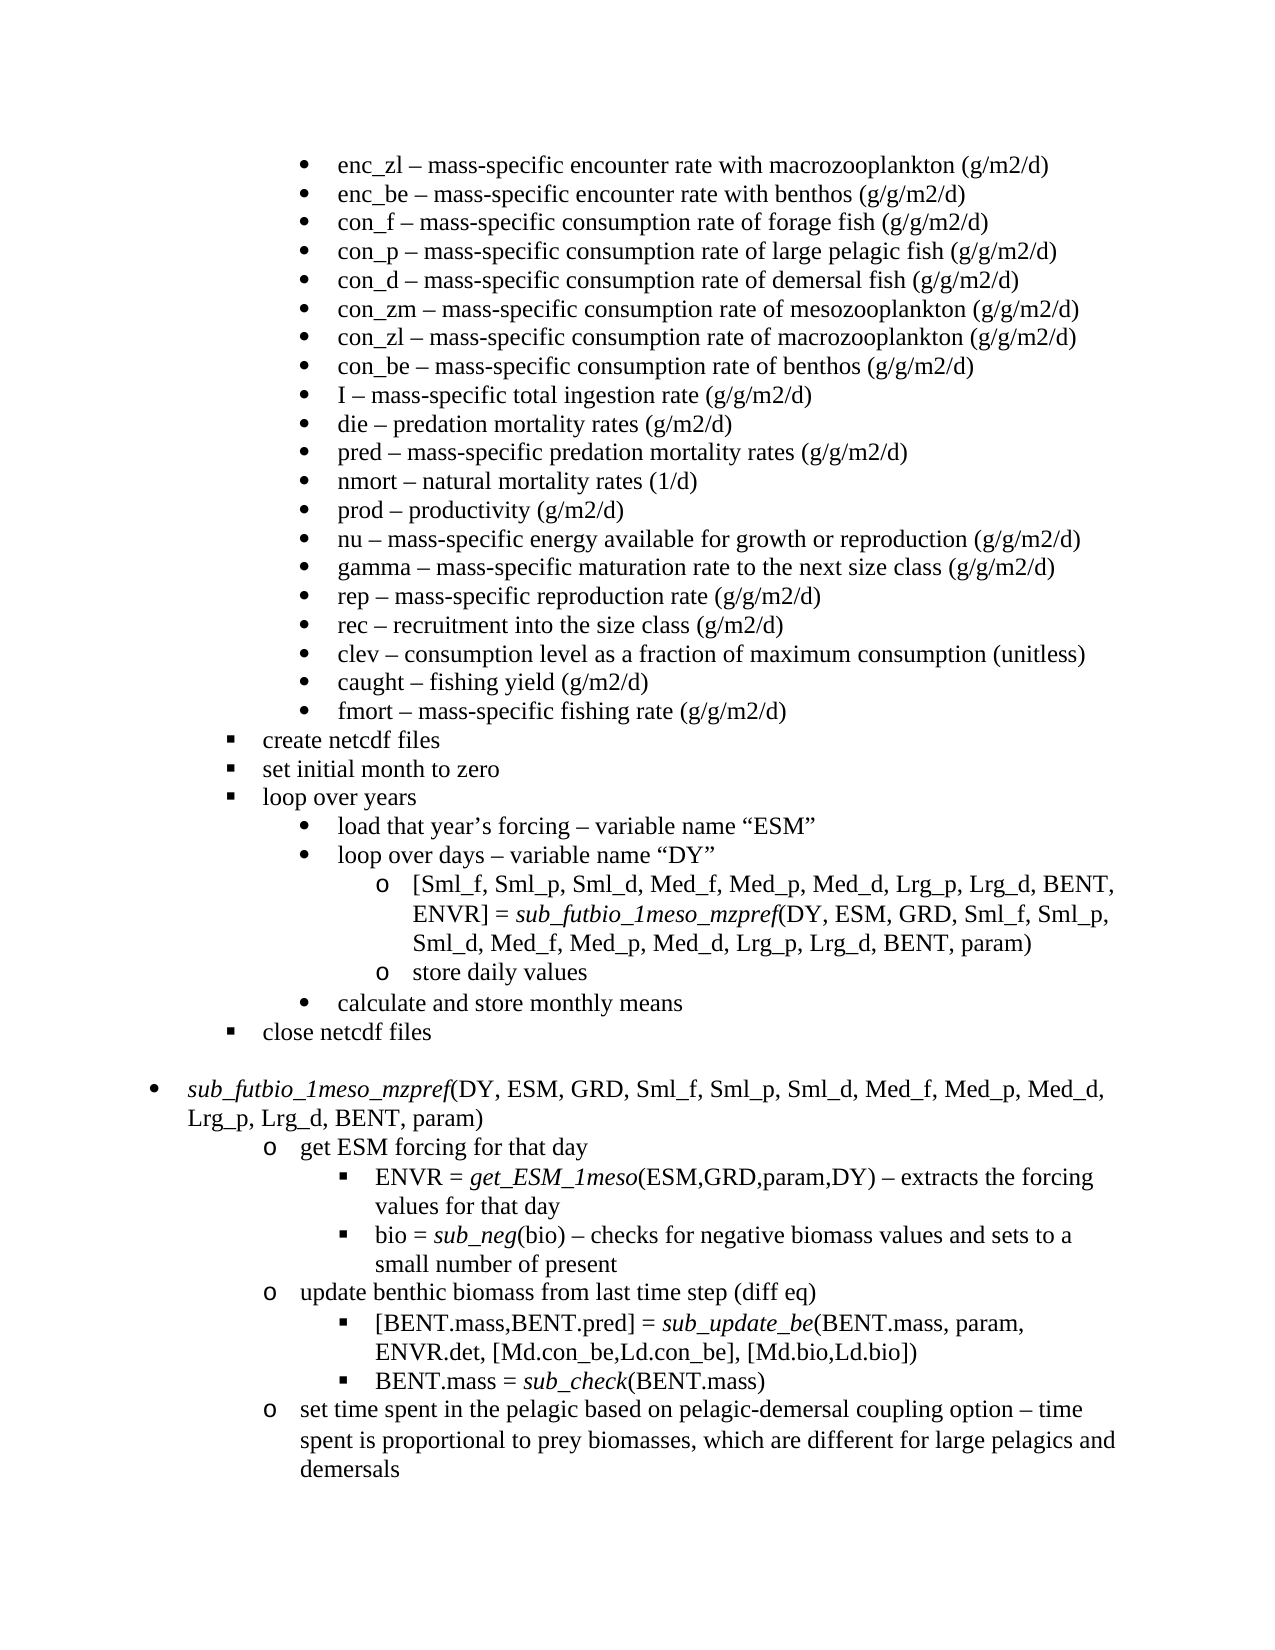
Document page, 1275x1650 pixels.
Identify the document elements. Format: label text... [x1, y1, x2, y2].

list bio = sub_neg(bio) – checks for negative biomass values and sets to a small number of present [337, 1220, 1125, 1277]
list get ESM forcing for that day [262, 1132, 1125, 1162]
list loop over days – variable name “DY” [300, 840, 1125, 869]
list con_be – mass-specific consumption rate of benthos (g/g/m2/d) [300, 351, 1125, 380]
list enc_zl – mass-specific encounter rate with macrozooplankton (g/m2/d) [300, 150, 1125, 179]
list pred – mass-specific predation mortality rates (g/g/m2/d) [300, 437, 1125, 466]
list sub_futbio_1meso_mzpref(DY, ESM, GRD, Sml_f, Sml_p, Sml_d, Med_f, Med_p, Med_d, Lrg_p, Lrg_d, BENT, param) [150, 1074, 1125, 1132]
list enc_be – mass-specific encounter rate with benthos (g/g/m2/d) [300, 179, 1125, 207]
list die – predation mortality rates (g/m2/d) [300, 409, 1125, 437]
list [BENT.mass,BENT.pred] = sub_update_be(BENT.mass, param, ENVR.det, [Md.con_be,Ld.con_be], [Md.bio,Ld.bio]) [337, 1308, 1125, 1366]
list rec – recruitment into the size class (g/m2/d) [300, 610, 1125, 639]
list I – mass-specific total ingestion rate (g/g/m2/d) [300, 380, 1125, 409]
list [Sml_f, Sml_p, Sml_d, Med_f, Med_p, Med_d, Lrg_p, Lrg_d, BENT, ENVR] = sub_futbio_1meso_mzpref(DY, ESM, GRD, Sml_f, Sml_p, Sml_d, Med_f, Med_p, Med_d, Lrg_p, Lrg_d, BENT, param) [375, 869, 1125, 957]
list con_d – mass-specific consumption rate of demersal fish (g/g/m2/d) [300, 265, 1125, 294]
list ENVR = get_ESM_1meso(ESM,GRD,param,DY) – extracts the forcing values for that day [337, 1162, 1125, 1220]
list con_p – mass-specific consumption rate of large pelagic fish (g/g/m2/d) [300, 236, 1125, 265]
list loop over years [225, 782, 1125, 811]
list con_zm – mass-specific consumption rate of mesozooplankton (g/g/m2/d) [300, 294, 1125, 322]
list update benthic biomass from last time step (diff eq) [262, 1277, 1125, 1308]
list BENT.mass = sub_check(BENT.mass) [337, 1366, 1125, 1394]
list store daily values [375, 957, 1125, 988]
list con_f – mass-specific consumption rate of forage fish (g/g/m2/d) [300, 207, 1125, 236]
list prod – productivity (g/m2/d) [300, 495, 1125, 524]
list create netcdf files [225, 725, 1125, 754]
list con_zl – mass-specific consumption rate of macrozooplankton (g/g/m2/d) [300, 322, 1125, 351]
list caught – fishing yield (g/m2/d) [300, 667, 1125, 696]
list rep – mass-specific reproduction rate (g/g/m2/d) [300, 581, 1125, 610]
list calculate and store monthly means [300, 988, 1125, 1017]
list nmort – natural mortality rates (1/d) [300, 466, 1125, 495]
list nu – mass-specific energy available for growth or reproduction (g/g/m2/d) [300, 524, 1125, 552]
list gamma – mass-specific maturation rate to the next size class (g/g/m2/d) [300, 552, 1125, 581]
list close netcdf files [225, 1017, 1125, 1045]
list load that year’s forcing – variable name “ESM” [300, 811, 1125, 840]
list clev – consumption level as a fraction of maximum consumption (unitless) [300, 639, 1125, 667]
list set time spent in the pelagic based on pelagic-demersal coupling option – time spent is proportional to prey biomasses, which are different for large pelagics and demersals [262, 1394, 1125, 1483]
list set initial month to zero [225, 754, 1125, 782]
list fmort – mass-specific fishing rate (g/g/m2/d) [300, 696, 1125, 725]
